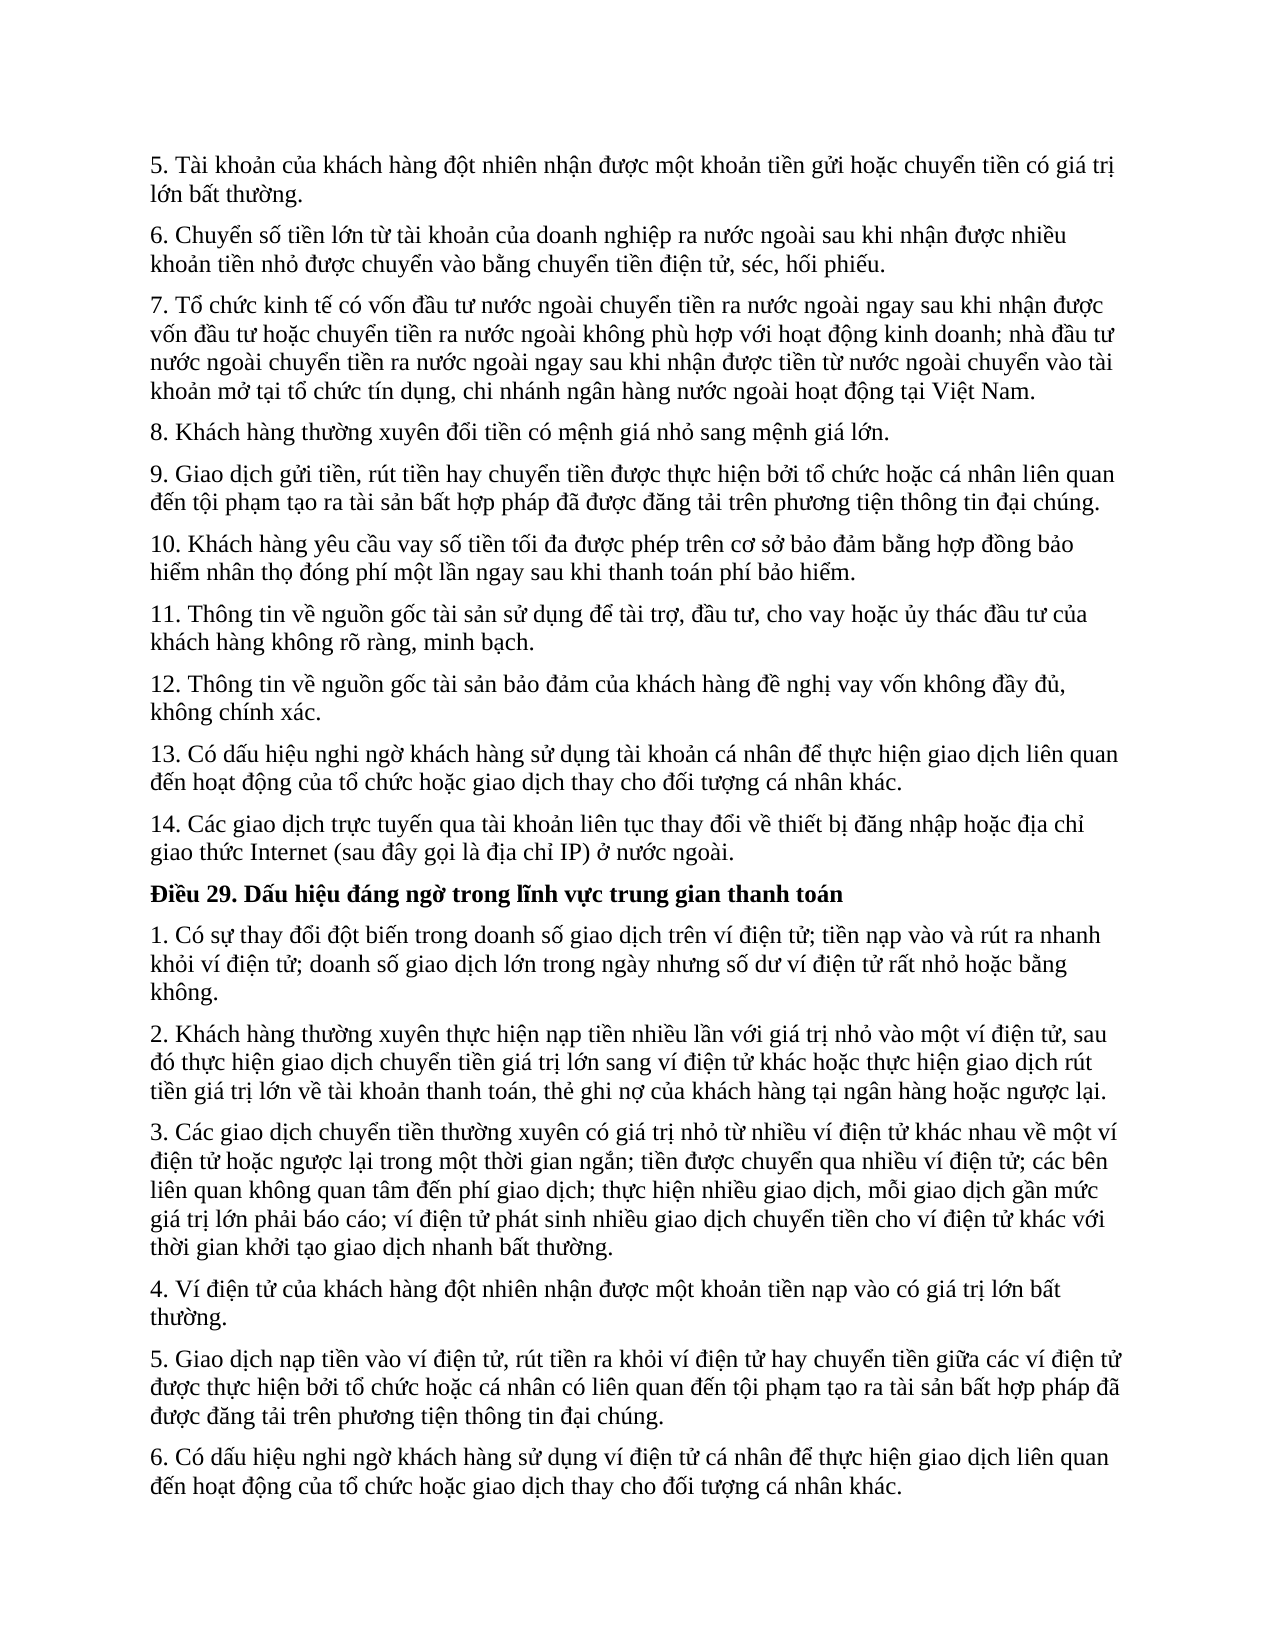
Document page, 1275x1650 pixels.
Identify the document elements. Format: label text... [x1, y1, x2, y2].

text 9. Giao dịch gửi tiền, rút tiền hay chuyển tiền được thực hiện bởi tổ chức hoặc cá nhân liên quan đến tội phạm tạo ra tài sản bất hợp pháp đã được đăng tải trên phương tiện thông tin đại chúng. [150, 459, 1125, 516]
text 1. Có sự thay đổi đột biến trong doanh số giao dịch trên ví điện tử; tiền nạp vào và rút ra nhanh khỏi ví điện tử; doanh số giao dịch lớn trong ngày nhưng số dư ví điện tử rất nhỏ hoặc bằng không. [150, 920, 1125, 1006]
text 7. Tổ chức kinh tế có vốn đầu tư nước ngoài chuyển tiền ra nước ngoài ngay sau khi nhận được vốn đầu tư hoặc chuyển tiền ra nước ngoài không phù hợp với hoạt động kinh doanh; nhà đầu tư nước ngoài chuyển tiền ra nước ngoài ngay sau khi nhận được tiền từ nước ngoài chuyển vào tài khoản mở tại tổ chức tín dụng, chi nhánh ngân hàng nước ngoài hoạt động tại Việt Nam. [150, 290, 1125, 405]
text 11. Thông tin về nguồn gốc tài sản sử dụng để tài trợ, đầu tư, cho vay hoặc ủy thác đầu tư của khách hàng không rõ ràng, minh bạch. [150, 599, 1125, 656]
text 5. Giao dịch nạp tiền vào ví điện tử, rút tiền ra khỏi ví điện tử hay chuyển tiền giữa các ví điện tử được thực hiện bởi tổ chức hoặc cá nhân có liên quan đến tội phạm tạo ra tài sản bất hợp pháp đã được đăng tải trên phương tiện thông tin đại chúng. [150, 1344, 1125, 1430]
text 5. Tài khoản của khách hàng đột nhiên nhận được một khoản tiền gửi hoặc chuyển tiền có giá trị lớn bất thường. [150, 150, 1125, 207]
text 12. Thông tin về nguồn gốc tài sản bảo đảm của khách hàng đề nghị vay vốn không đầy đủ, không chính xác. [150, 669, 1125, 726]
text 13. Có dấu hiệu nghi ngờ khách hàng sử dụng tài khoản cá nhân để thực hiện giao dịch liên quan đến hoạt động của tổ chức hoặc giao dịch thay cho đối tượng cá nhân khác. [150, 739, 1125, 796]
text Điều 29. Dấu hiệu đáng ngờ trong lĩnh vực trung gian thanh toán [150, 879, 1125, 907]
text 14. Các giao dịch trực tuyến qua tài khoản liên tục thay đổi về thiết bị đăng nhập hoặc địa chỉ giao thức Internet (sau đây gọi là địa chỉ IP) ở nước ngoài. [150, 809, 1125, 866]
text 6. Có dấu hiệu nghi ngờ khách hàng sử dụng ví điện tử cá nhân để thực hiện giao dịch liên quan đến hoạt động của tổ chức hoặc giao dịch thay cho đối tượng cá nhân khác. [150, 1442, 1125, 1500]
text 4. Ví điện tử của khách hàng đột nhiên nhận được một khoản tiền nạp vào có giá trị lớn bất thường. [150, 1274, 1125, 1331]
text 8. Khách hàng thường xuyên đổi tiền có mệnh giá nhỏ sang mệnh giá lớn. [150, 417, 1125, 446]
text 6. Chuyển số tiền lớn từ tài khoản của doanh nghiệp ra nước ngoài sau khi nhận được nhiều khoản tiền nhỏ được chuyển vào bằng chuyển tiền điện tử, séc, hối phiếu. [150, 220, 1125, 277]
text 2. Khách hàng thường xuyên thực hiện nạp tiền nhiều lần với giá trị nhỏ vào một ví điện tử, sau đó thực hiện giao dịch chuyển tiền giá trị lớn sang ví điện tử khác hoặc thực hiện giao dịch rút tiền giá trị lớn về tài khoản thanh toán, thẻ ghi nợ của khách hàng tại ngân hàng hoặc ngược lại. [150, 1019, 1125, 1105]
text 10. Khách hàng yêu cầu vay số tiền tối đa được phép trên cơ sở bảo đảm bằng hợp đồng bảo hiểm nhân thọ đóng phí một lần ngay sau khi thanh toán phí bảo hiểm. [150, 529, 1125, 586]
text 3. Các giao dịch chuyển tiền thường xuyên có giá trị nhỏ từ nhiều ví điện tử khác nhau về một ví điện tử hoặc ngược lại trong một thời gian ngắn; tiền được chuyển qua nhiều ví điện tử; các bên liên quan không quan tâm đến phí giao dịch; thực hiện nhiều giao dịch, mỗi giao dịch gần mức giá trị lớn phải báo cáo; ví điện tử phát sinh nhiều giao dịch chuyển tiền cho ví điện tử khác với thời gian khởi tạo giao dịch nhanh bất thường. [150, 1117, 1125, 1261]
